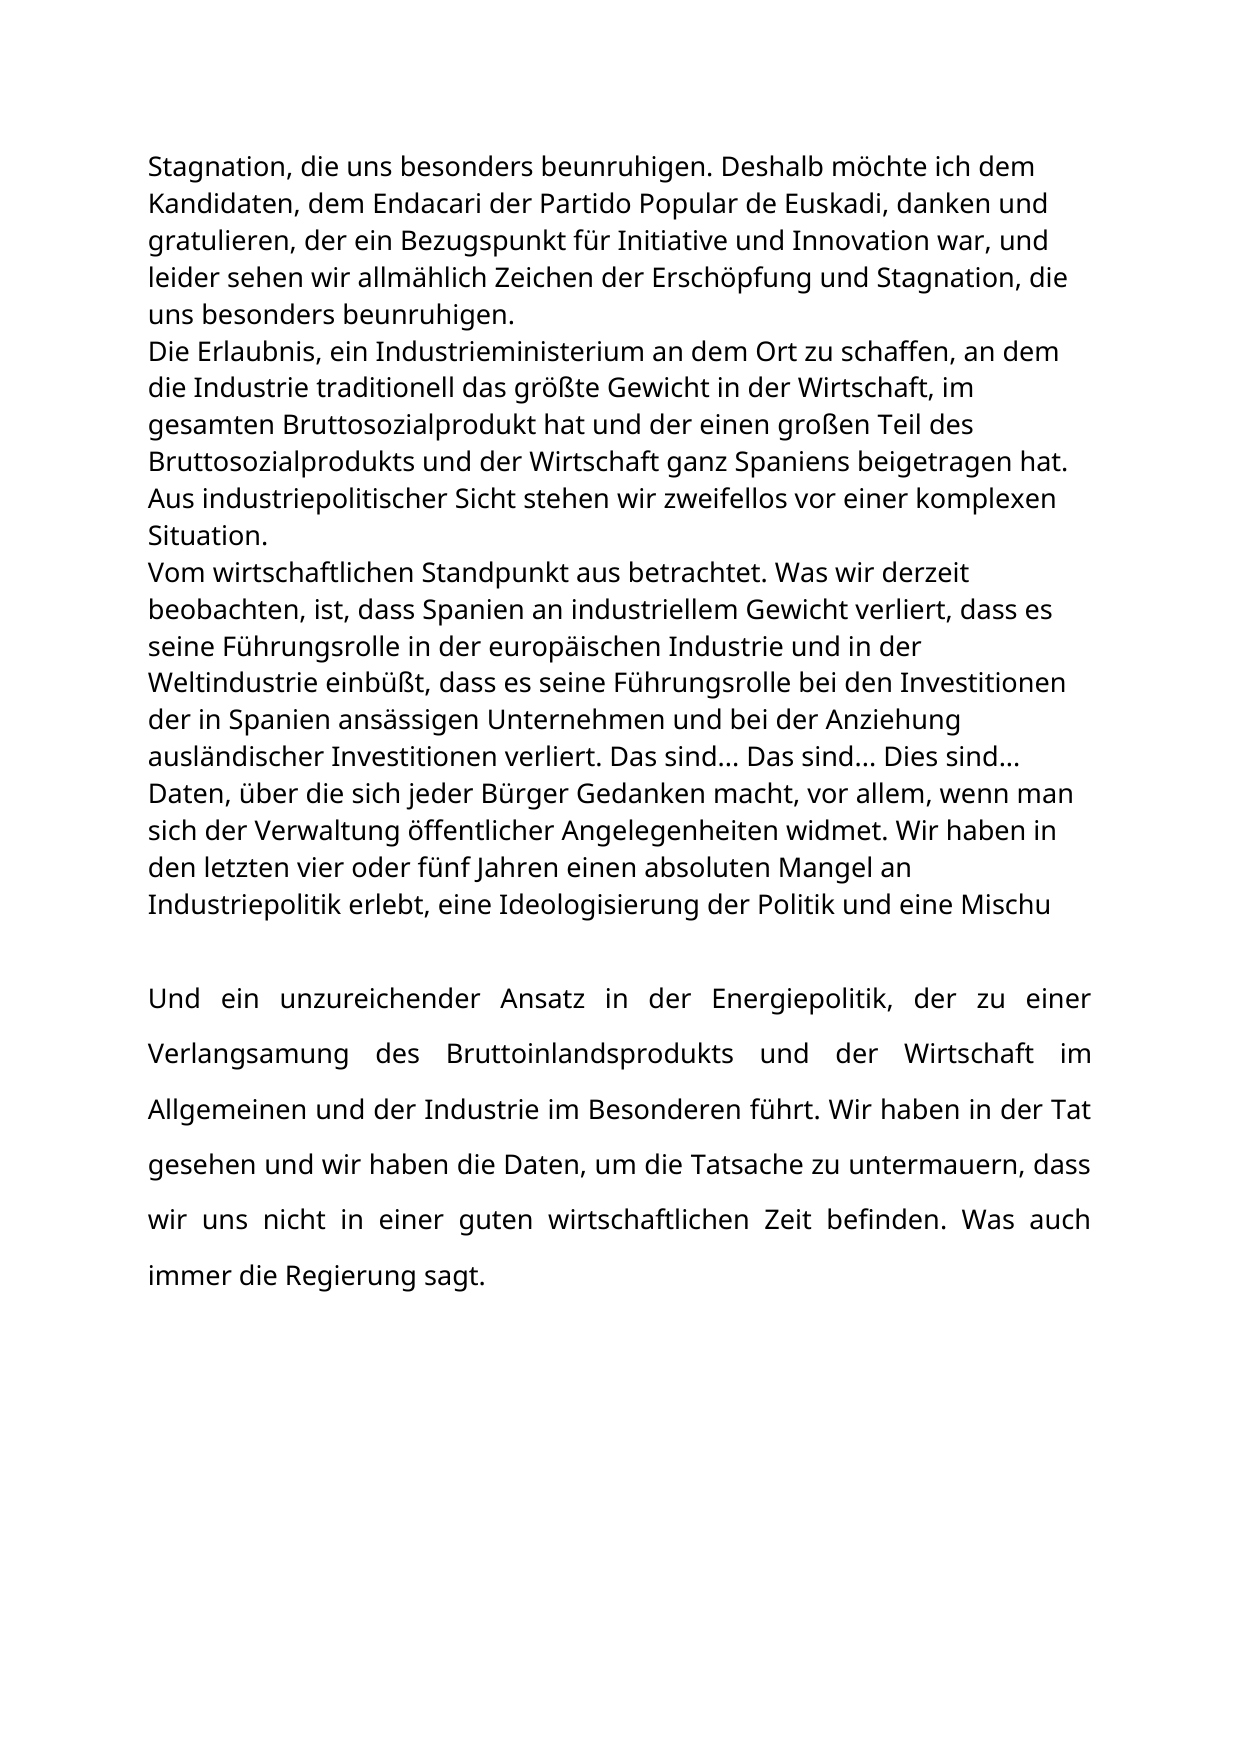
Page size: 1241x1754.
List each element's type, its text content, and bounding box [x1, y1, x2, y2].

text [148, 148, 1093, 332]
text Die Erlaubnis, ein Industrieministerium an dem Ort zu schaffen, an dem die Industrie traditionell das größte Gewicht in der Wirtschaft, im gesamten Bruttosozialprodukt hat und der einen großen Teil des Bruttosozialprodukts und der Wirtschaft ganz Spaniens beigetragen hat. Aus industriepolitischer Sicht stehen wir zweifellos vor einer komplexen Situation. [148, 332, 1093, 553]
text Und ein unzureichender Ansatz in der Energiepolitik, der zu einer Verlangsamung des Bruttoinlandsprodukts und der Wirtschaft im Allgemeinen und der Industrie im Besonderen führt. Wir haben in der Tat gesehen und wir haben die Daten, um die Tatsache zu untermauern, dass wir uns nicht in einer guten wirtschaftlichen Zeit befinden. Was auch immer die Regierung sagt. [148, 979, 1093, 1293]
text Daten, über die sich jeder Bürger Gedanken macht, vor allem, wenn man sich der Verwaltung öffentlicher Angelegenheiten widmet. Wir haben in den letzten vier oder fünf Jahren einen absoluten Mangel an Industriepolitik erlebt, eine Ideologisierung der Politik und eine Mischu [148, 774, 1093, 922]
text Vom wirtschaftlichen Standpunkt aus betrachtet. Was wir derzeit beobachten, ist, dass Spanien an industriellem Gewicht verliert, dass es seine Führungsrolle in der europäischen Industrie und in der Weltindustrie einbüßt, dass es seine Führungsrolle bei den Investitionen der in Spanien ansässigen Unternehmen und bei der Anziehung ausländischer Investitionen verliert. Das sind... Das sind... Dies sind... [148, 553, 1093, 774]
